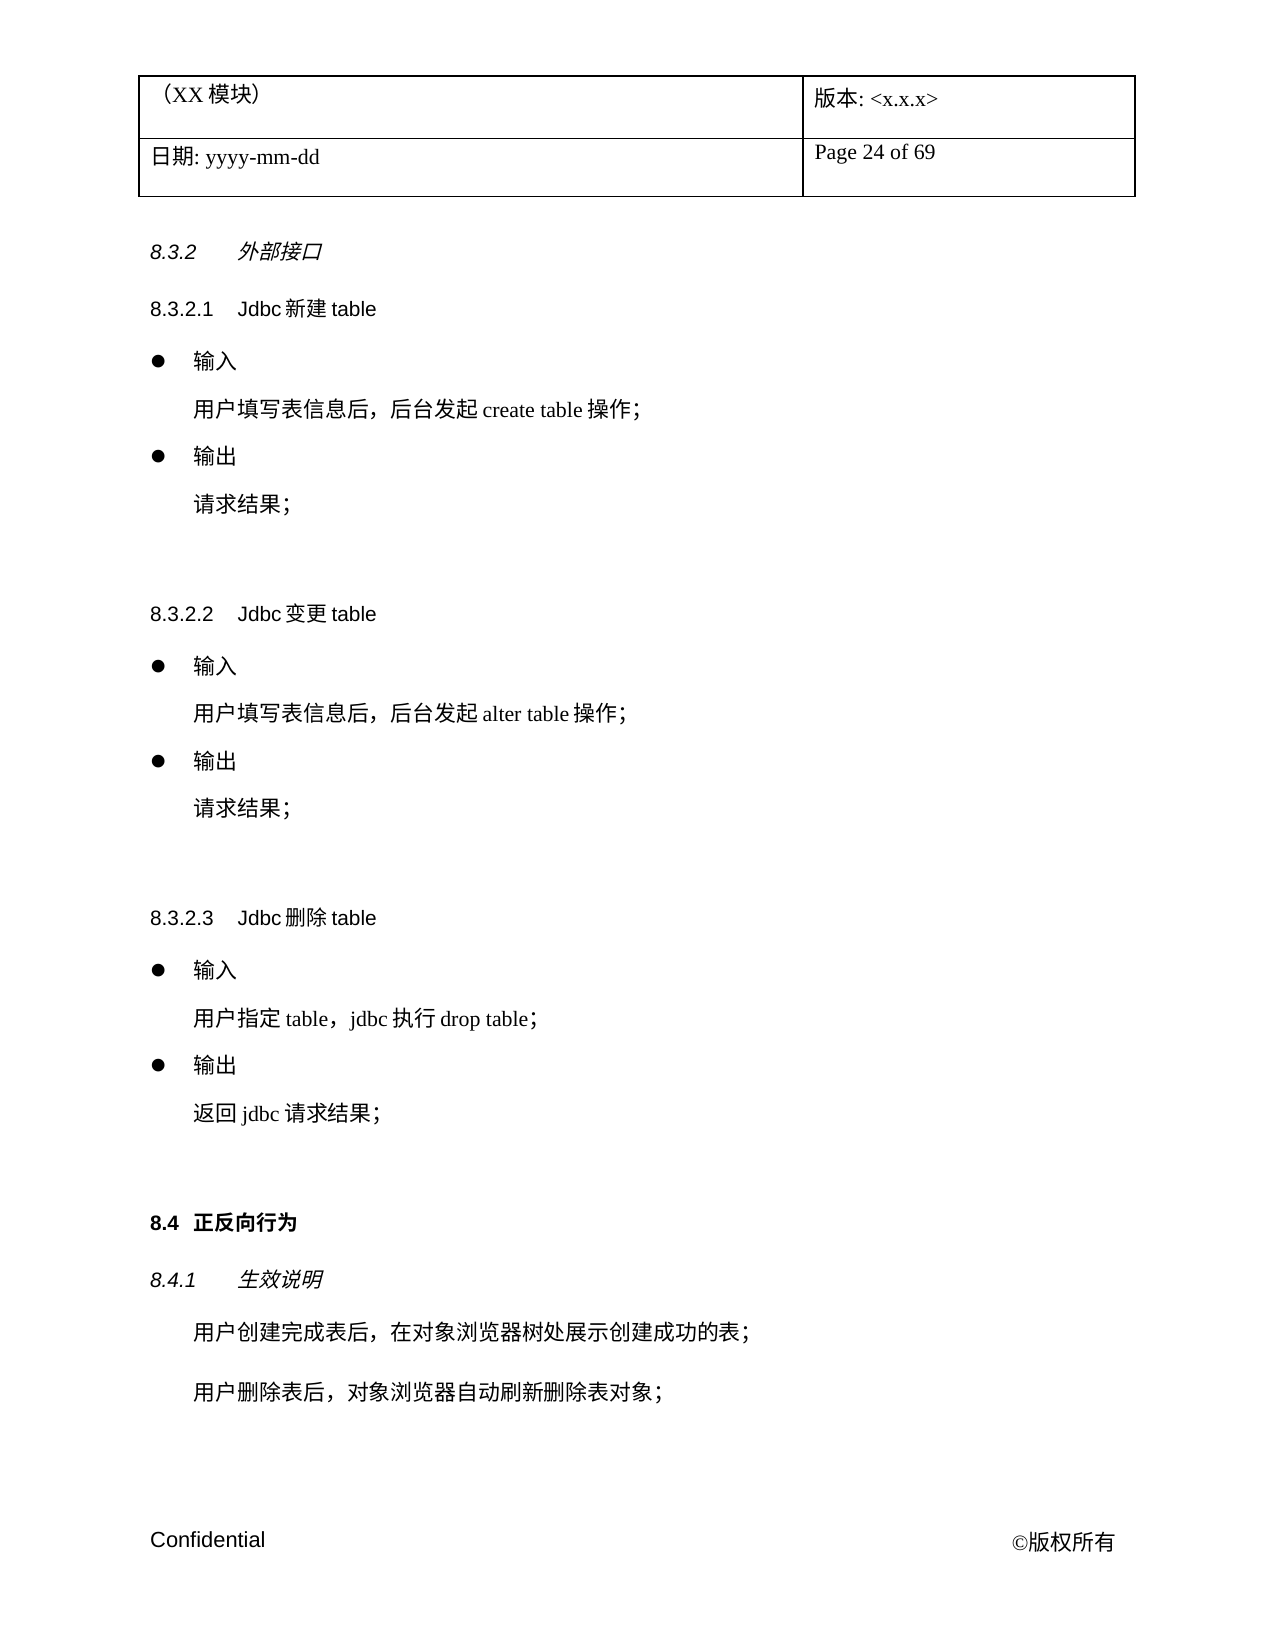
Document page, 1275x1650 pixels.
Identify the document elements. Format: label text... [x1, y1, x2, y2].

text 用户删除表后，对象浏览器自动刷新删除表对象； [150, 1375, 1125, 1407]
list 输出 [150, 744, 1125, 775]
subtitle 外部接口 [150, 235, 1125, 265]
subtitle Jdbc删除table [150, 901, 1125, 932]
list 输入 [150, 953, 1125, 985]
text 请求结果； [150, 487, 1125, 518]
text 用户填写表信息后，后台发起alter table操作； [150, 696, 1125, 728]
text 用户创建完成表后，在对象浏览器树处展示创建成功的表； [150, 1315, 1125, 1347]
list 输出 [150, 439, 1125, 471]
text 返回jdbc请求结果； [150, 1096, 1125, 1127]
text 用户指定table，jdbc执行drop table； [150, 1001, 1125, 1032]
subtitle Jdbc变更table [150, 597, 1125, 627]
subtitle 生效说明 [150, 1264, 1125, 1294]
list 输入 [150, 649, 1125, 680]
subtitle Jdbc新建table [150, 293, 1125, 323]
subtitle 正反向行为 [150, 1206, 1125, 1236]
list 输入 [150, 344, 1125, 376]
text 请求结果； [150, 791, 1125, 823]
list 输出 [150, 1048, 1125, 1080]
text 用户填写表信息后，后台发起create table操作； [150, 392, 1125, 423]
